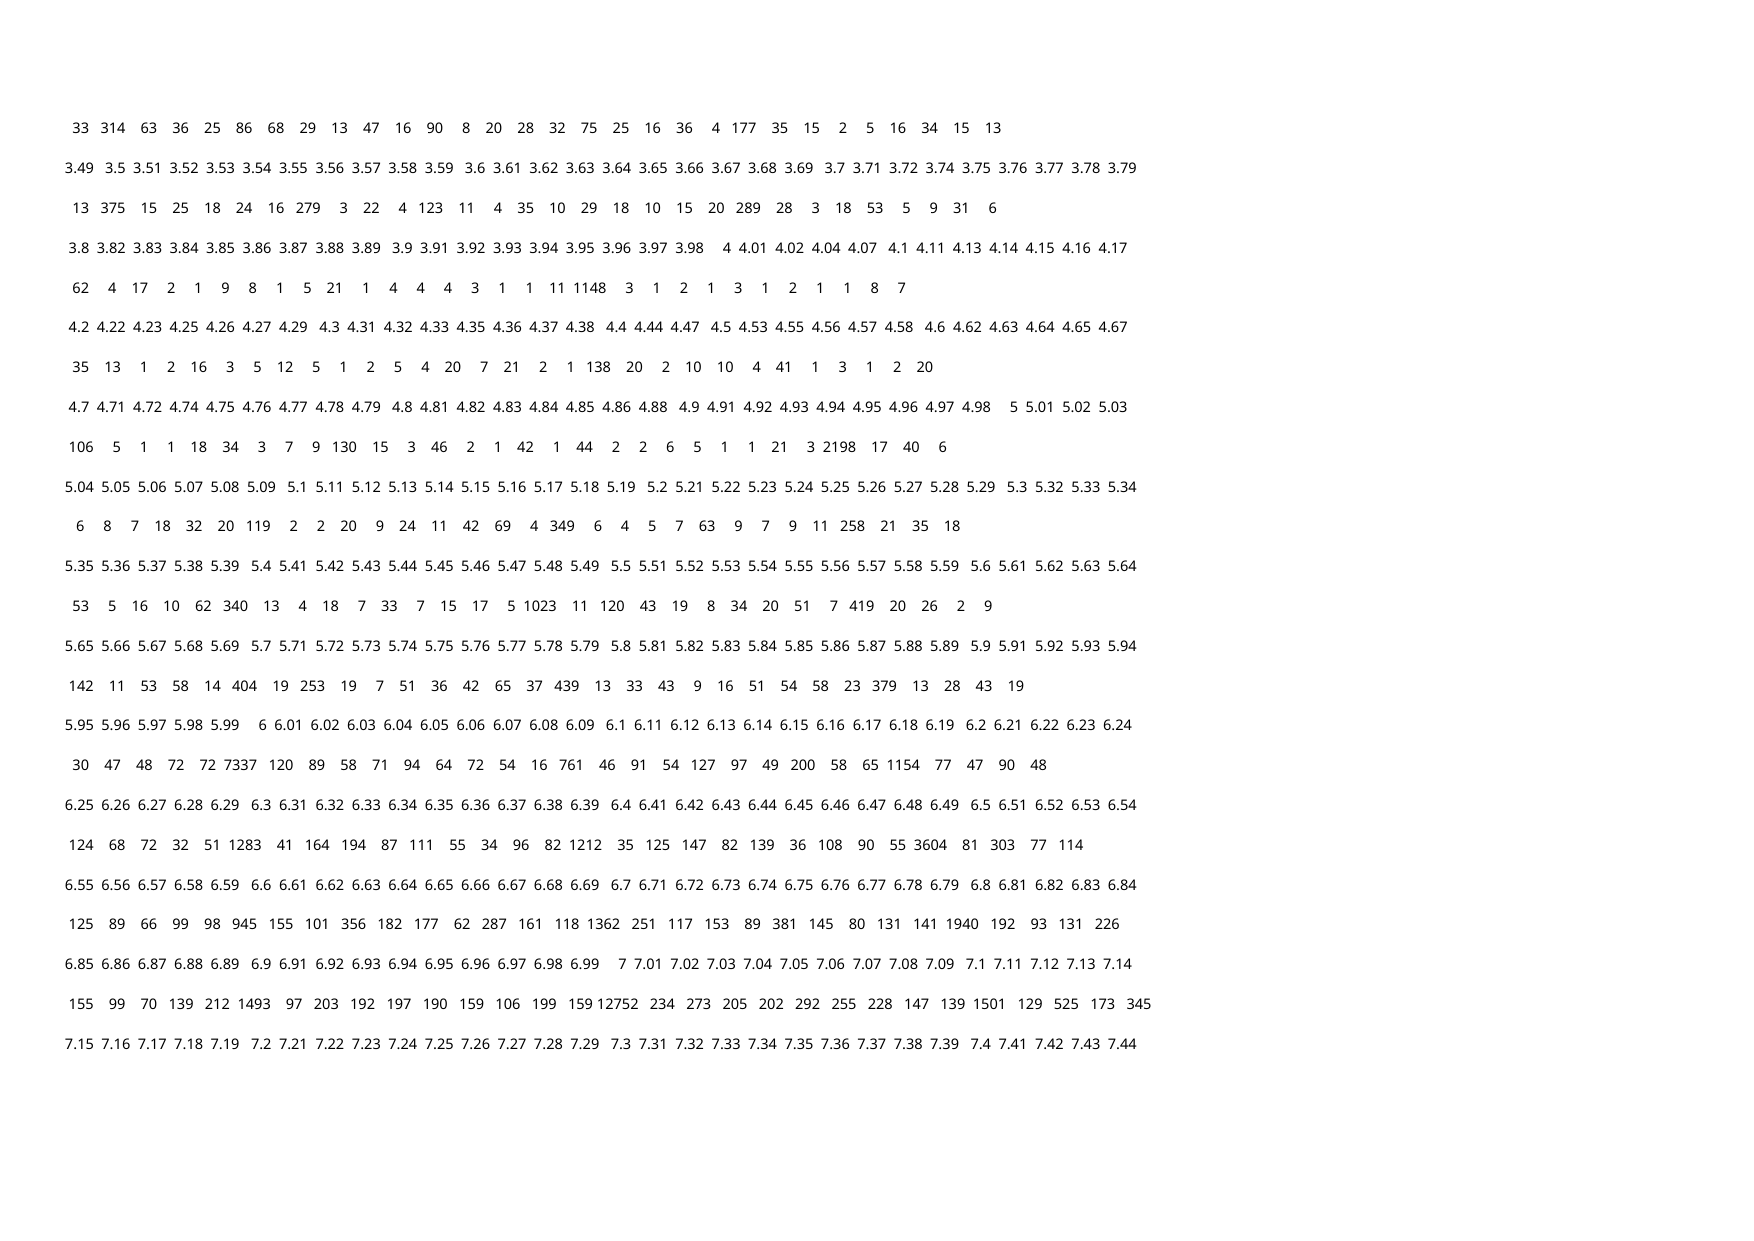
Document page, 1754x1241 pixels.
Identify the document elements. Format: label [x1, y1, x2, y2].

table_cell [47, 118, 1754, 1104]
